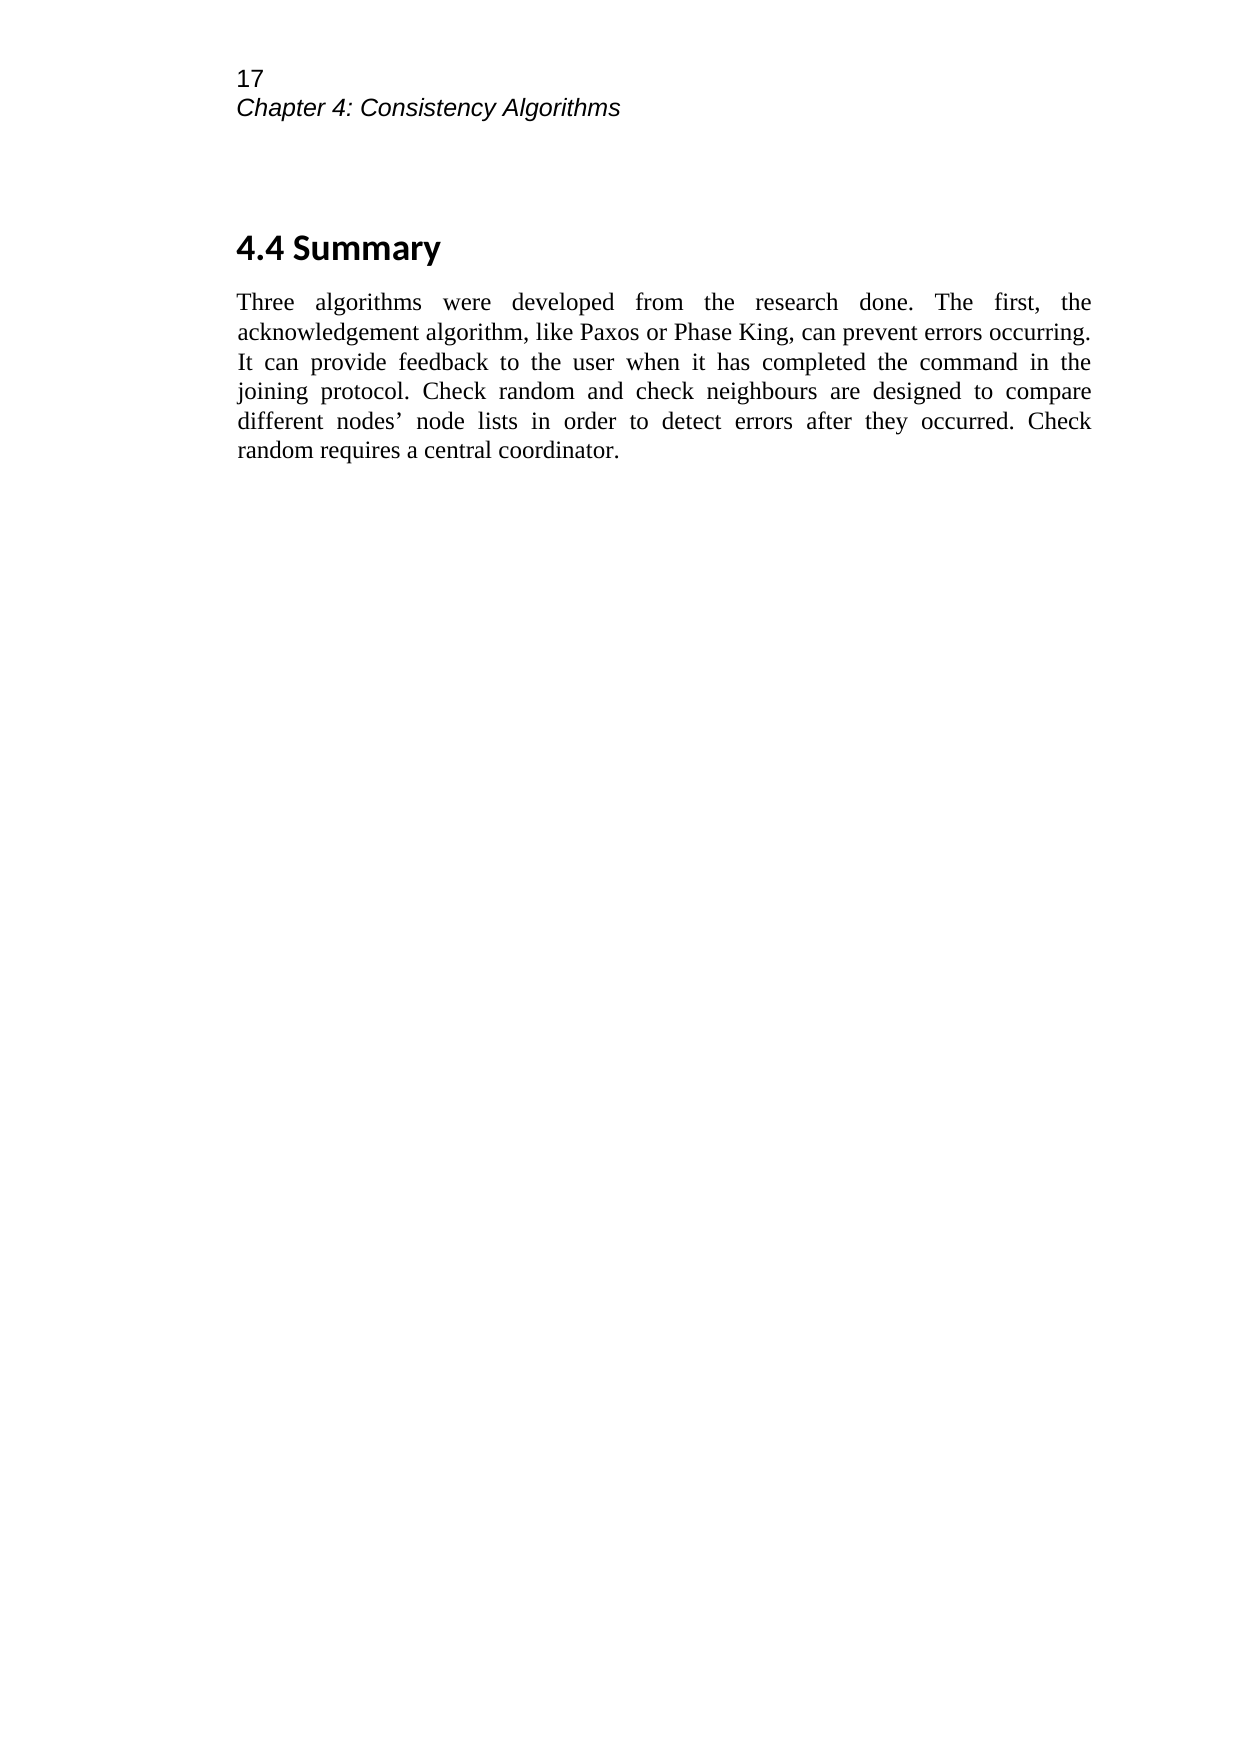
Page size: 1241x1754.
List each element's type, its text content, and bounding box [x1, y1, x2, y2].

subtitle 4.4 Summary [236, 224, 1092, 270]
text Three algorithms were developed from the research done. The first, the acknowledgement algorithm, like Paxos or Phase King, can prevent errors occurring. It can provide feedback to the user when it has completed the command in the joining protocol. Check random and check neighbours are designed to compare different nodes’ node lists in order to detect errors after they occurred. Check random requires a central coordinator. [236, 287, 1092, 464]
